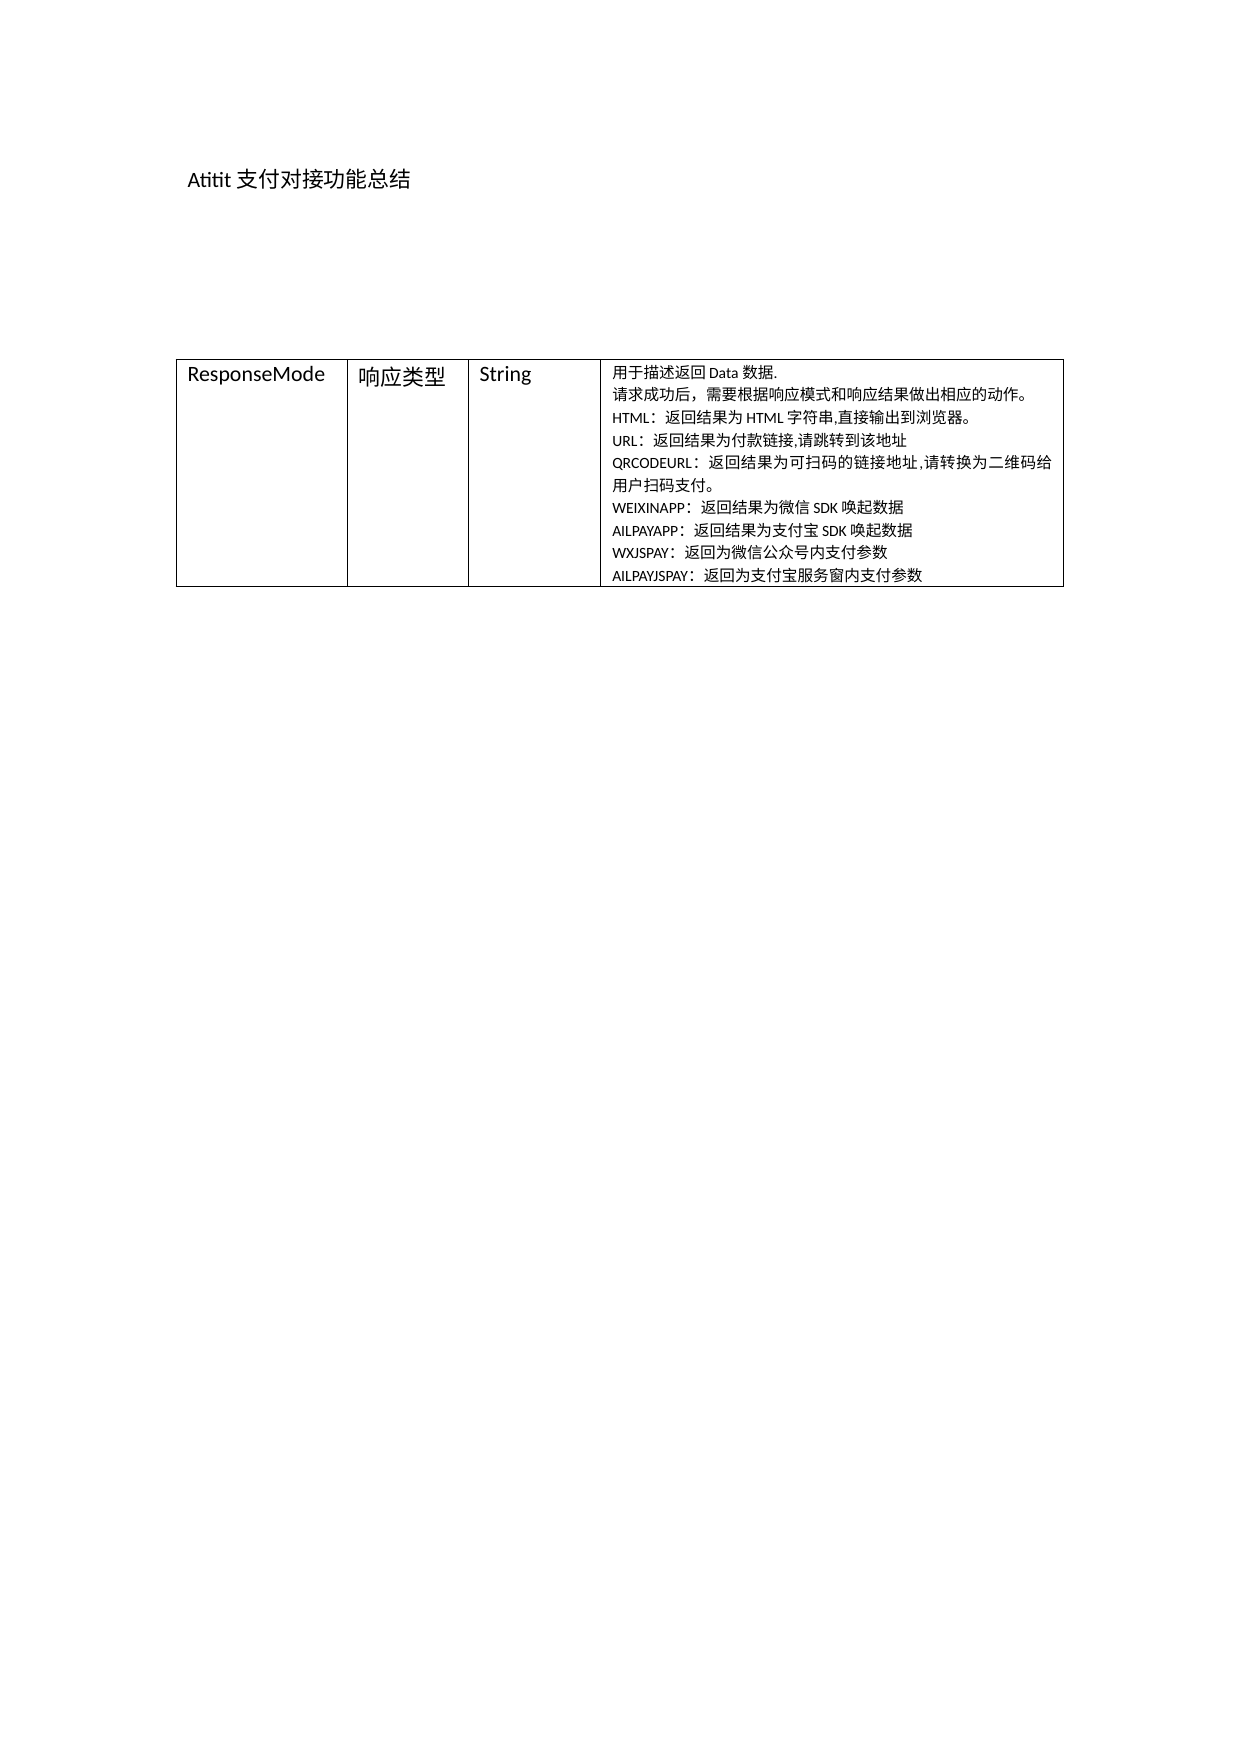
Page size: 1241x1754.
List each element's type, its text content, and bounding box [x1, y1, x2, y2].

table_header 响应类型 [348, 360, 468, 586]
table_header String [469, 360, 600, 586]
table_header 用于描述返回Data 数据. 请求成功后，需要根据响应模式和响应结果做出相应的动作。 HTML：返回结果为HTML字符串,直接输出到浏览器。 URL：返回结果为付款链接,请跳转到该地址 QRCODEURL：返回结果为可扫码的链接地址,请转换为二维码给用户扫码支付。 WEIXINAPP：返回结果为微信SDK唤起数据 AILPAYAPP：返回结果为支付宝SDK唤起数据 WXJSPAY：返回为微信公众号内支付参数 AILPAYJSPAY：返回为支付宝服务窗内支付参数 [601, 360, 1063, 586]
table_header ResponseMode [177, 360, 347, 586]
text Atitit 支付对接功能总结 [187, 162, 1053, 194]
